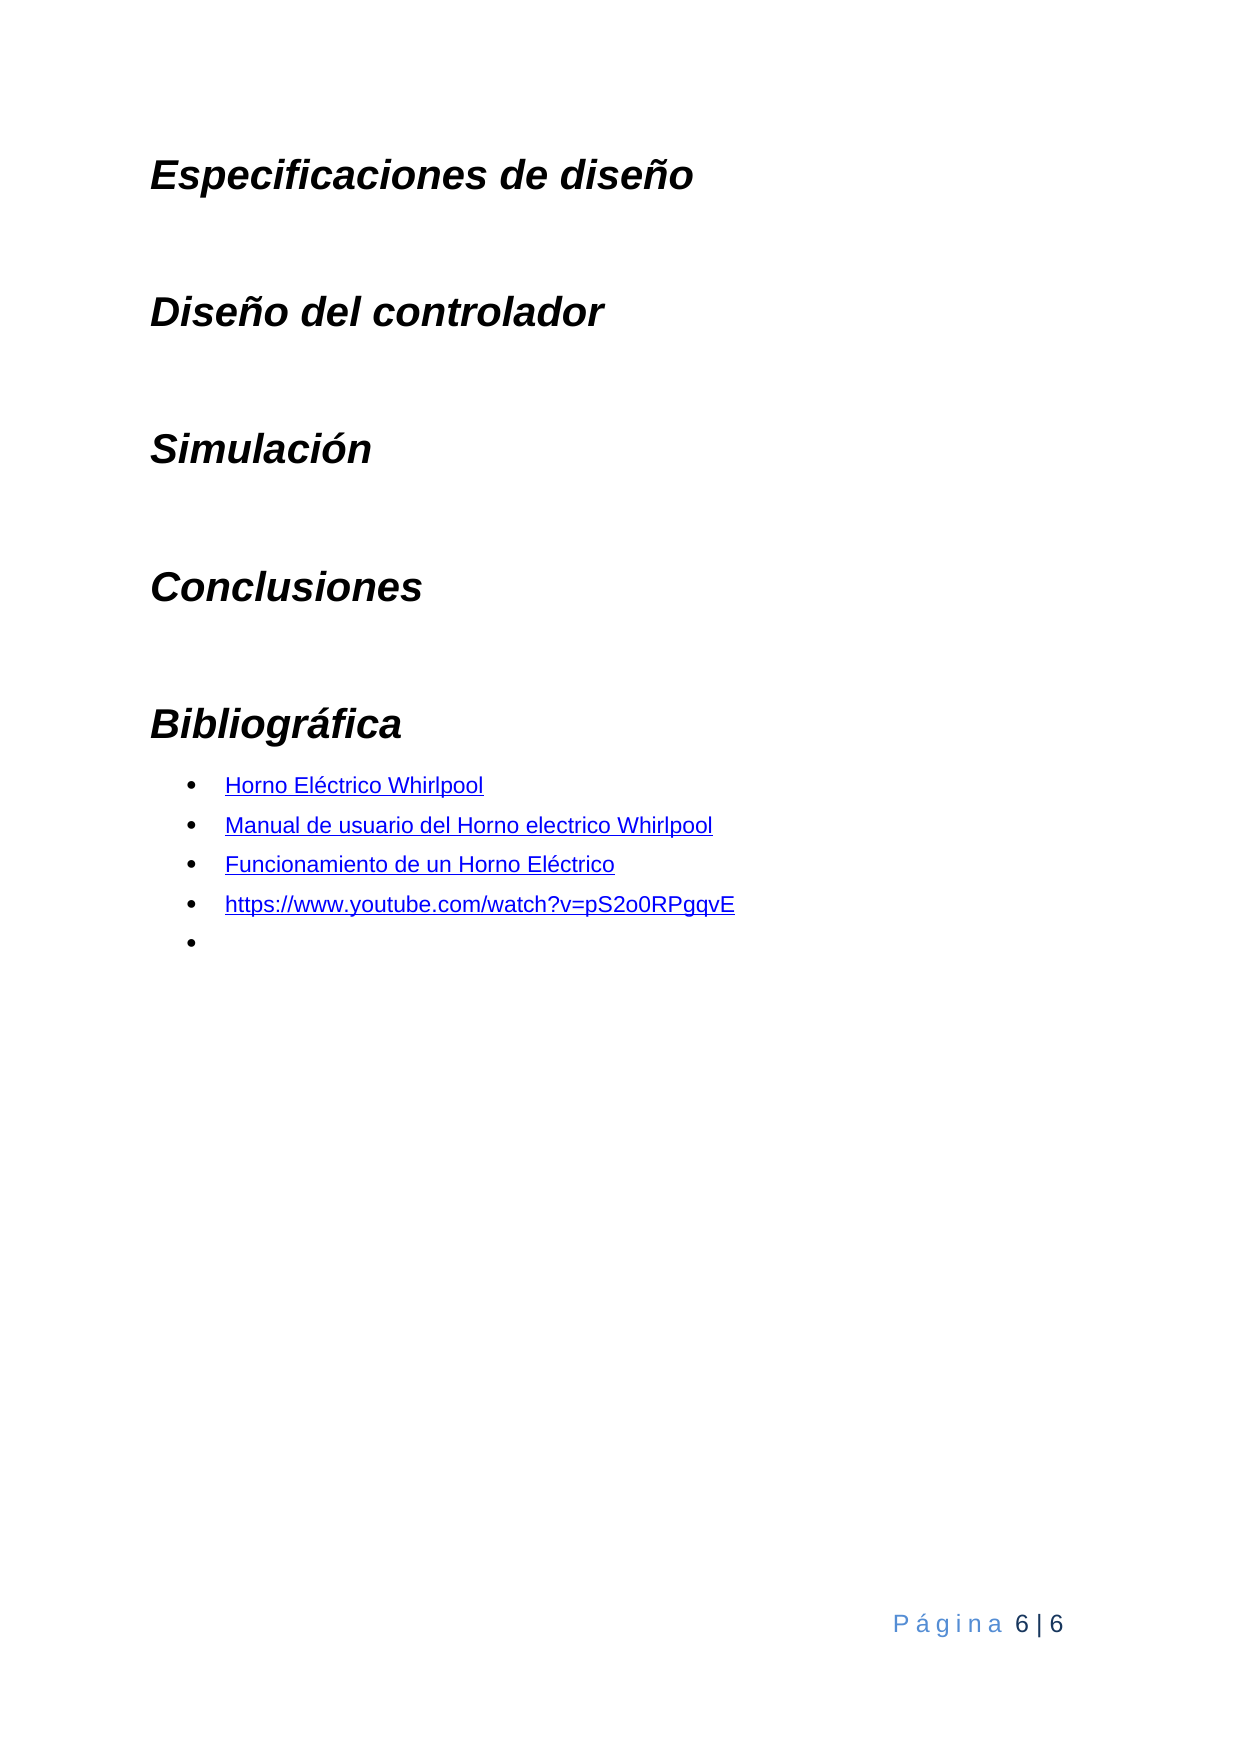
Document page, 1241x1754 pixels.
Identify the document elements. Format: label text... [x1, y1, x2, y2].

list Manual de usuario del Horno electrico Whirlpool [187, 812, 1090, 838]
subtitle Especificaciones de diseño [150, 150, 1090, 198]
list Funcionamiento de un Horno Eléctrico [187, 851, 1090, 878]
subtitle Simulación [150, 425, 1090, 473]
subtitle Conclusiones [150, 562, 1090, 610]
list Horno Eléctrico Whirlpool [187, 772, 1090, 799]
list https://www.youtube.com/watch?v=pS2o0RPgqvE [187, 891, 1090, 917]
subtitle Bibliográfica [150, 699, 1090, 747]
subtitle Diseño del controlador [150, 287, 1090, 335]
